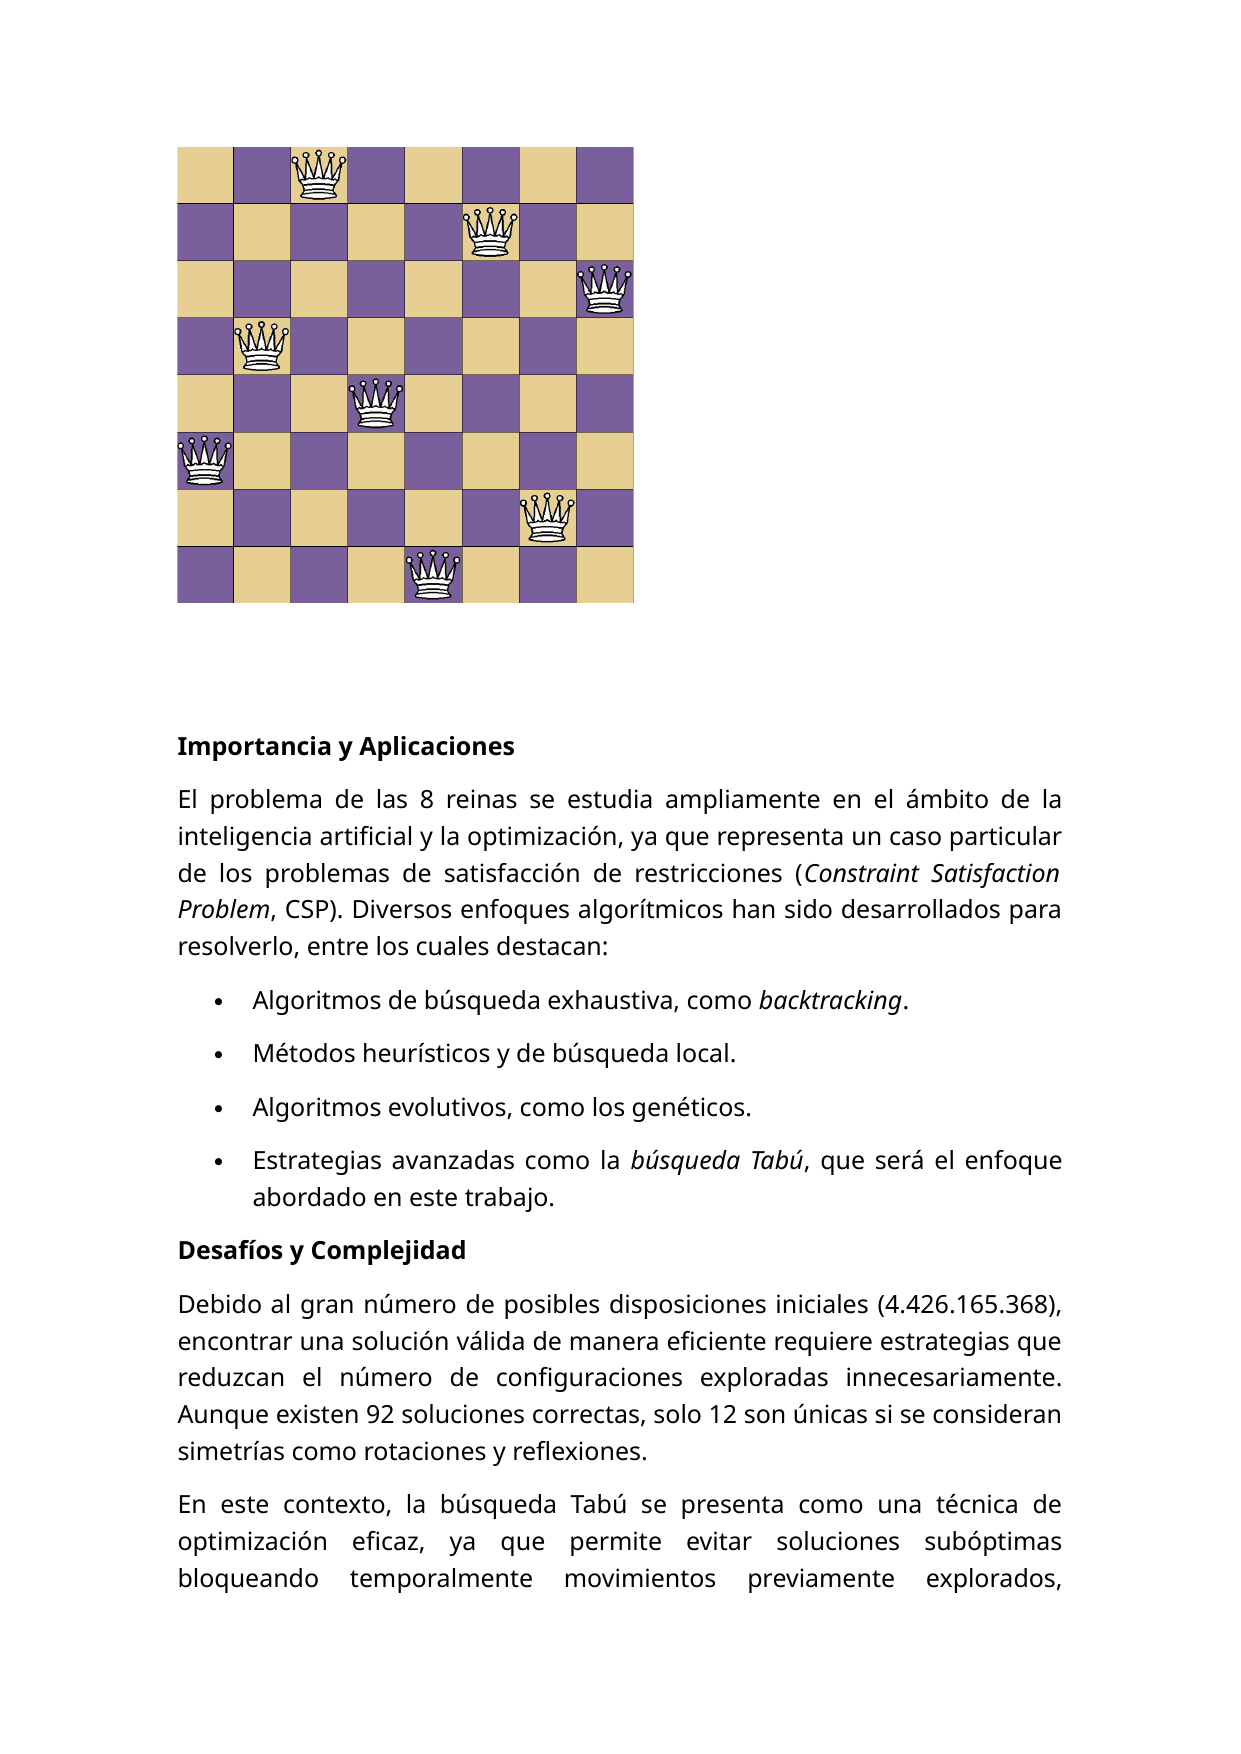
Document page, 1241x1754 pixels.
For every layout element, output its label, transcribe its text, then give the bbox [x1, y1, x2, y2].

text Debido al gran número de posibles disposiciones iniciales (4.426.165.368), encontrar una solución válida de manera eficiente requiere estrategias que reduzcan el número de configuraciones exploradas innecesariamente. Aunque existen 92 soluciones correctas, solo 12 son únicas si se consideran simetrías como rotaciones y reflexiones. [177, 1286, 1063, 1467]
list Estrategias avanzadas como la búsqueda Tabú, que será el enfoque abordado en este trabajo. [215, 1143, 1063, 1213]
text El problema de las 8 reinas se estudia ampliamente en el ámbito de la inteligencia artificial y la optimización, ya que representa un caso particular de los problemas de satisfacción de restricciones (Constraint Satisfaction Problem, CSP). Diversos enfoques algorítmicos han sido desarrollados para resolverlo, entre los cuales destacan: [177, 782, 1063, 963]
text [177, 1487, 1063, 1594]
list Algoritmos de búsqueda exhaustiva, como backtracking. [215, 982, 1063, 1016]
text Importancia y Aplicaciones [177, 728, 1063, 762]
list Métodos heurísticos y de búsqueda local. [215, 1036, 1063, 1070]
text Desafíos y Complejidad [177, 1233, 1063, 1267]
list Algoritmos evolutivos, como los genéticos. [215, 1089, 1063, 1123]
picture [177, 147, 634, 603]
